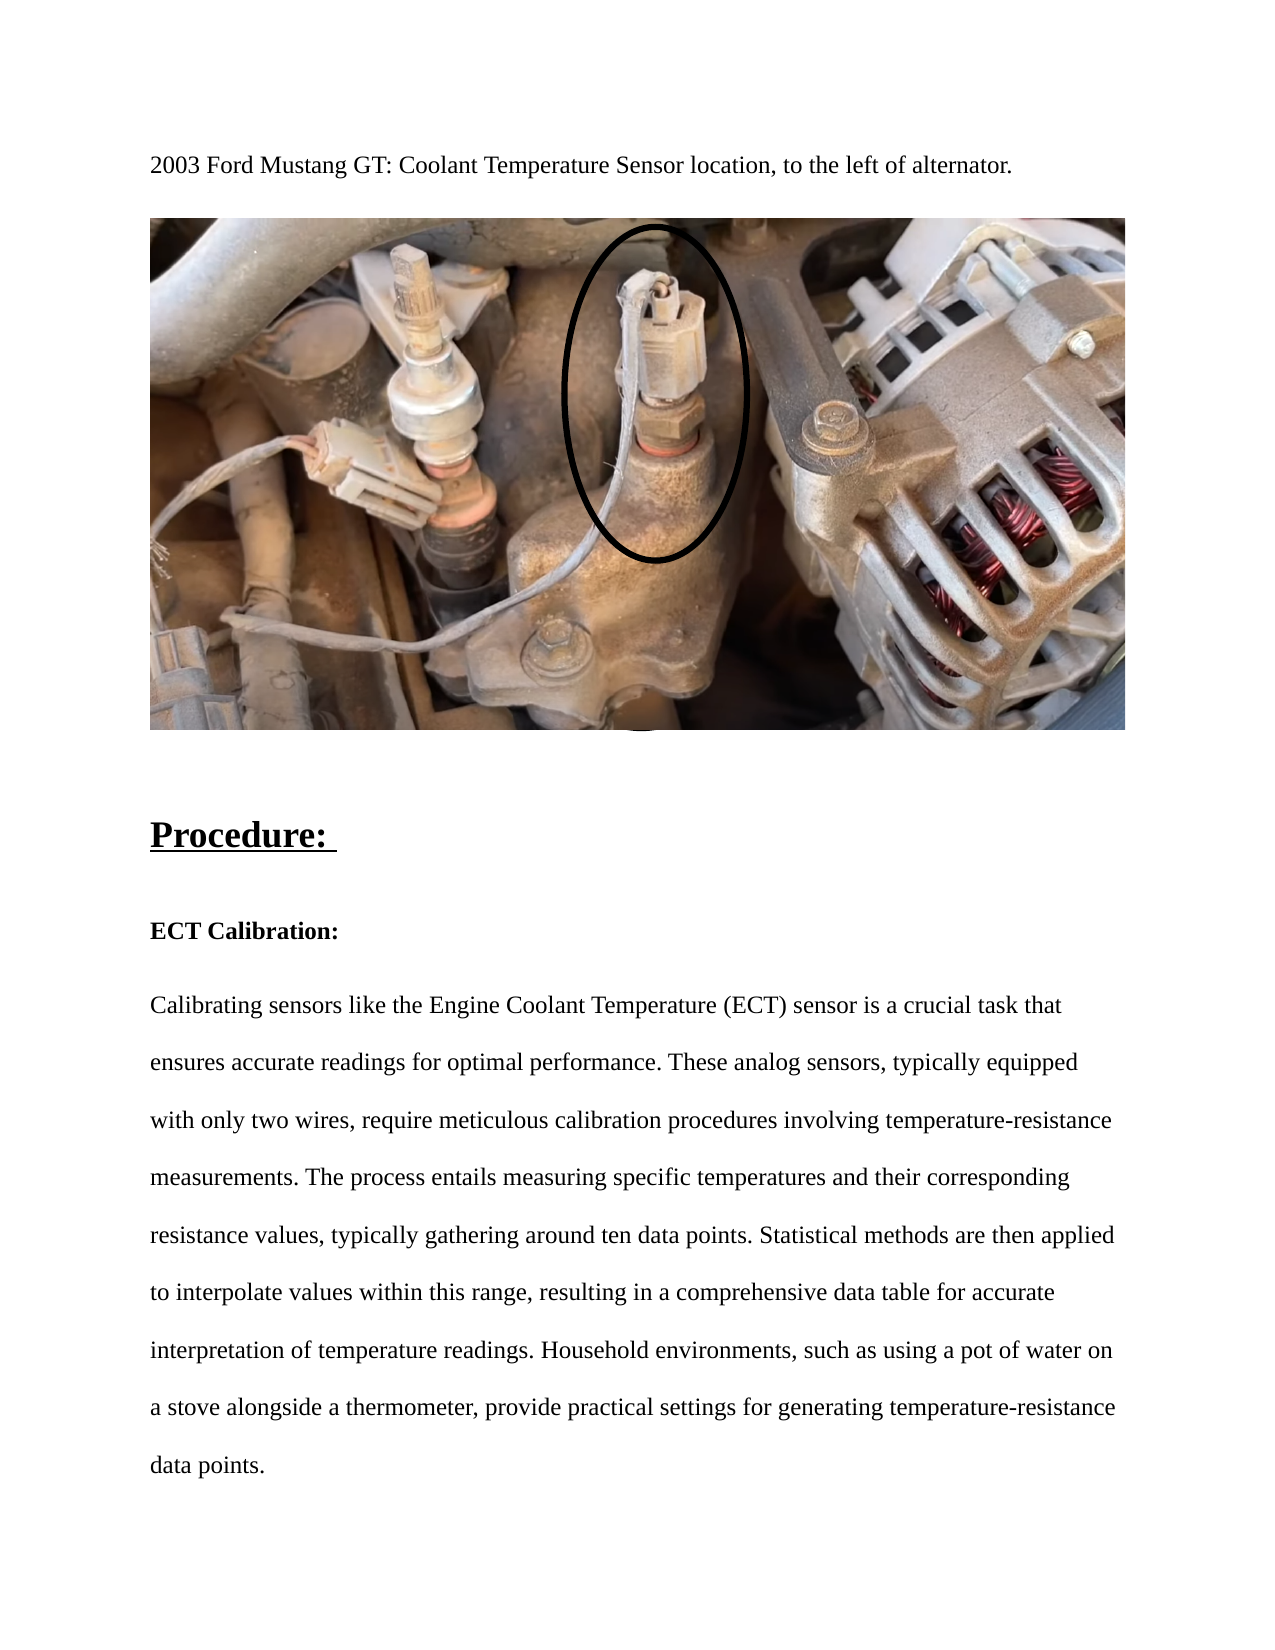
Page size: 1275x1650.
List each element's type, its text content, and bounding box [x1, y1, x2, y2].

text ECT Calibration: [150, 916, 1125, 944]
text Procedure: [150, 813, 1125, 856]
text Calibrating sensors like the Engine Coolant Temperature (ECT) sensor is a crucial task that ensures accurate readings for optimal performance. These analog sensors, typically equipped with only two wires, require meticulous calibration procedures involving temperature-resistance measurements. The process entails measuring specific temperatures and their corresponding resistance values, typically gathering around ten data points. Statistical methods are then applied to interpolate values within this range, resulting in a comprehensive data table for accurate interpretation of temperature readings. Household environments, such as using a pot of water on a stove alongside a thermometer, provide practical settings for generating temperature-resistance data points. [150, 990, 1125, 1479]
text 2003 Ford Mustang GT: Coolant Temperature Sensor location, to the left of alternator. [150, 150, 1125, 179]
picture [150, 218, 1125, 730]
